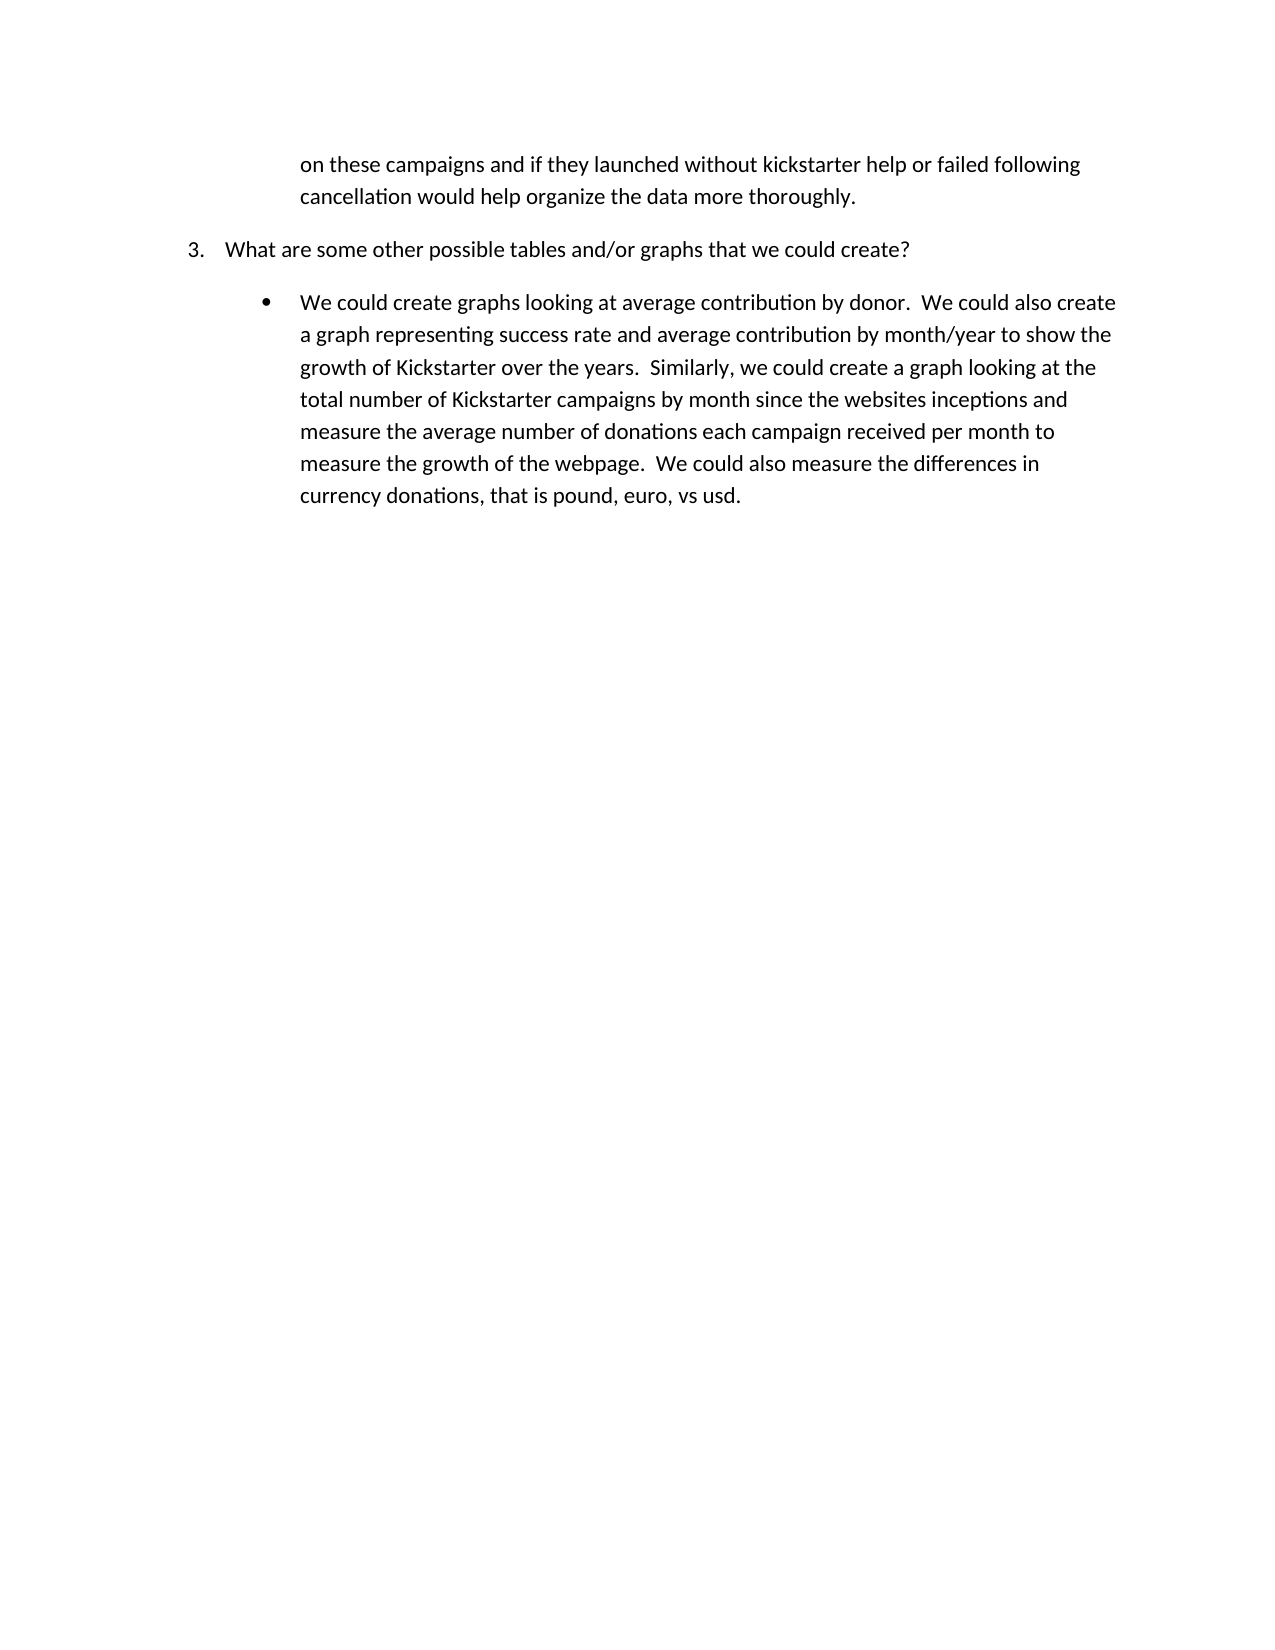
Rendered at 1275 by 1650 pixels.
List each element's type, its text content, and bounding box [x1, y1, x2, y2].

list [262, 150, 1125, 210]
list We could create graphs looking at average contribution by donor. We could also create a graph representing success rate and average contribution by month/year to show the growth of Kickstarter over the years. Similarly, we could create a graph looking at the total number of Kickstarter campaigns by month since the websites inceptions and measure the average number of donations each campaign received per month to measure the growth of the webpage. We could also measure the differences in currency donations, that is pound, euro, vs usd. [262, 288, 1125, 509]
list What are some other possible tables and/or graphs that we could create? [187, 235, 1125, 263]
